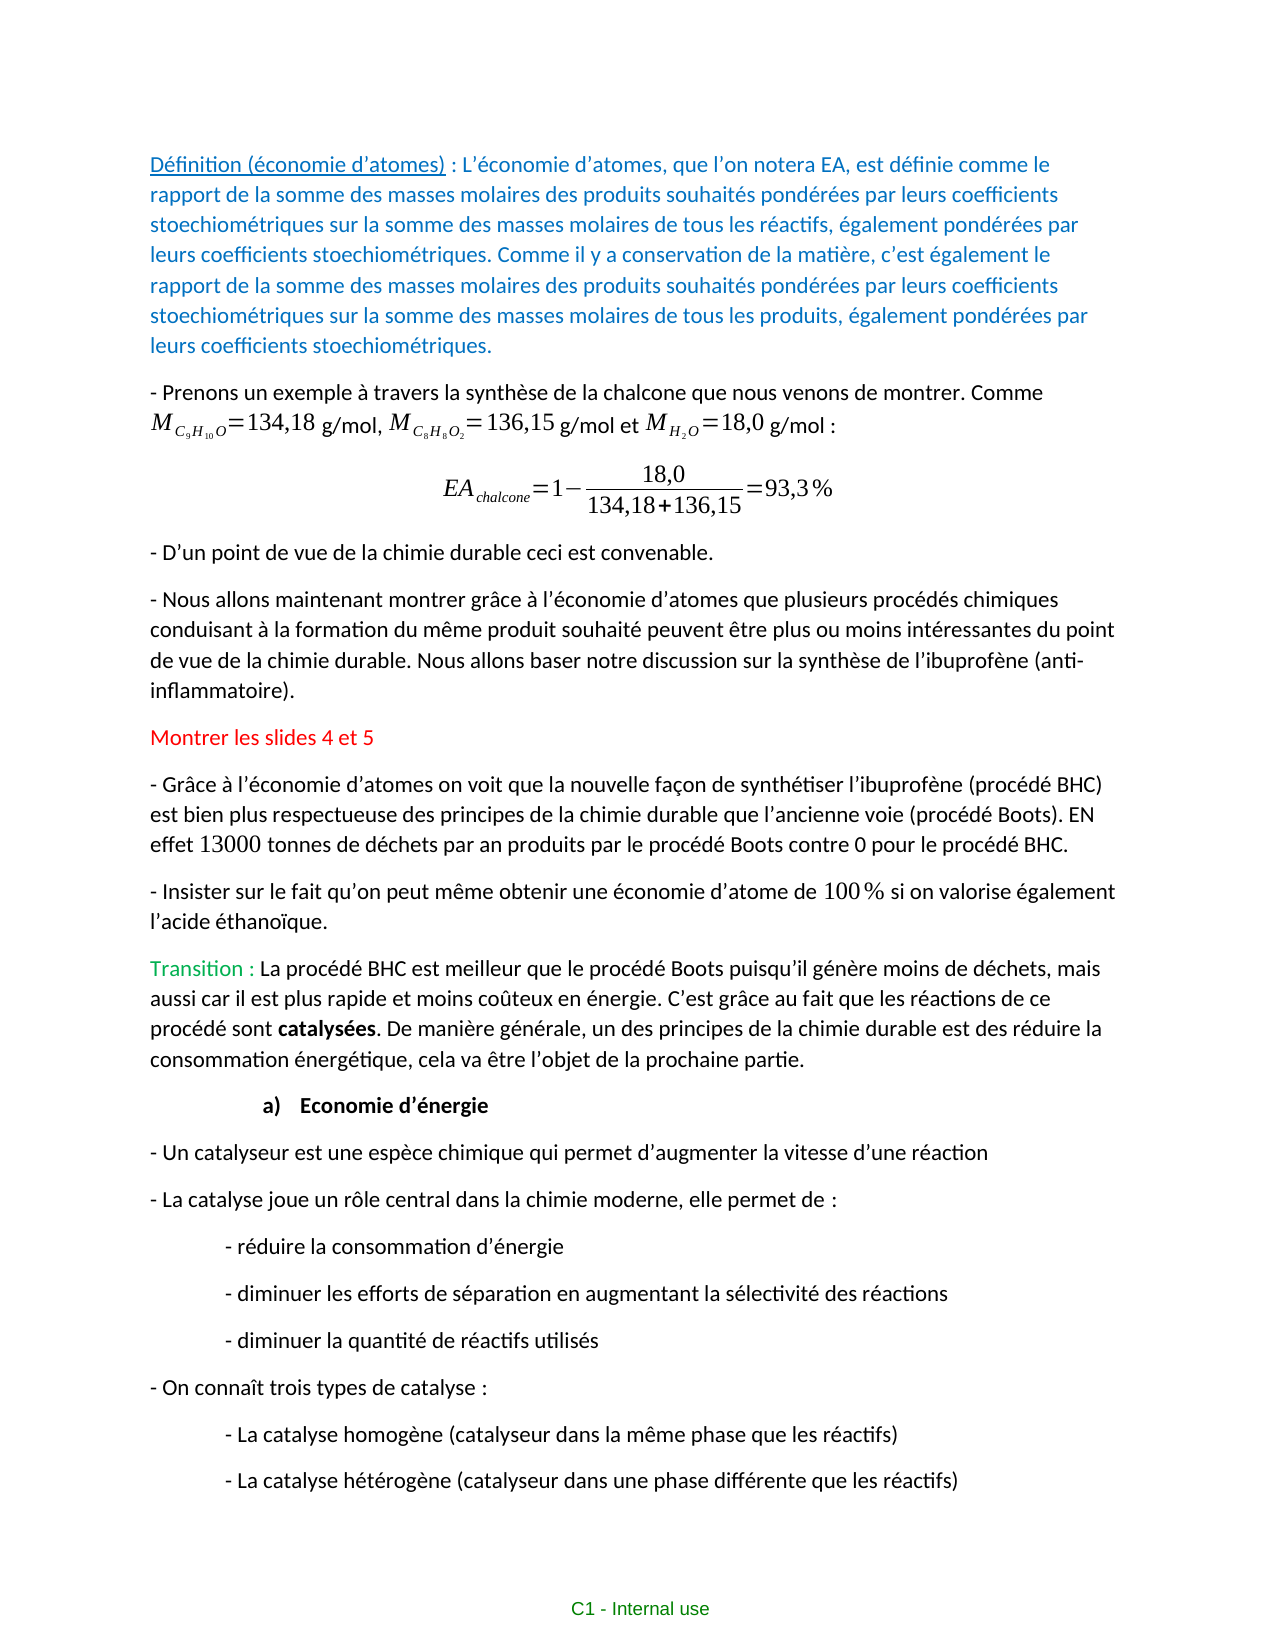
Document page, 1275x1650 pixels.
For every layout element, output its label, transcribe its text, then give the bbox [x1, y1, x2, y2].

text - Nous allons maintenant montrer grâce à l’économie d’atomes que plusieurs procédés chimiques conduisant à la formation du même produit souhaité peuvent être plus ou moins intéressantes du point de vue de la chimie durable. Nous allons baser notre discussion sur la synthèse de l’ibuprofène (anti-inflammatoire). [150, 585, 1125, 704]
text Définition (économie d’atomes) : L’économie d’atomes, que l’on notera EA, est définie comme le rapport de la somme des masses molaires des produits souhaités pondérées par leurs coefficients stoechiométriques sur la somme des masses molaires de tous les réactifs, également pondérées par leurs coefficients stoechiométriques. Comme il y a conservation de la matière, c’est également le rapport de la somme des masses molaires des produits souhaités pondérées par leurs coefficients stoechiométriques sur la somme des masses molaires de tous les produits, également pondérées par leurs coefficients stoechiométriques. [150, 150, 1125, 359]
text - Prenons un exemple à travers la synthèse de la chalcone que nous venons de montrer. Comme g/mol, g/mol et g/mol : [150, 378, 1125, 442]
text - On connaît trois types de catalyse : [150, 1373, 1125, 1401]
text - diminuer les efforts de séparation en augmentant la sélectivité des réactions [150, 1279, 1125, 1307]
text Transition : La procédé BHC est meilleur que le procédé Boots puisqu’il génère moins de déchets, mais aussi car il est plus rapide et moins coûteux en énergie. C’est grâce au fait que les réactions de ce procédé sont catalysées. De manière générale, un des principes de la chimie durable est des réduire la consommation énergétique, cela va être l’objet de la prochaine partie. [150, 954, 1125, 1073]
text - réduire la consommation d’énergie [150, 1232, 1125, 1260]
text - La catalyse hétérogène (catalyseur dans une phase différente que les réactifs) [150, 1467, 1125, 1495]
text - Un catalyseur est une espèce chimique qui permet d’augmenter la vitesse d’une réaction [150, 1138, 1125, 1167]
text - Grâce à l’économie d’atomes on voit que la nouvelle façon de synthétiser l’ibuprofène (procédé BHC) est bien plus respectueuse des principes de la chimie durable que l’ancienne voie (procédé Boots). EN effet tonnes de déchets par an produits par le procédé Boots contre 0 pour le procédé BHC. [150, 770, 1125, 858]
text - diminuer la quantité de réactifs utilisés [150, 1326, 1125, 1354]
text - La catalyse joue un rôle central dans la chimie moderne, elle permet de : [150, 1185, 1125, 1213]
text - Insister sur le fait qu’on peut même obtenir une économie d’atome de si on valorise également l’acide éthanoïque. [150, 877, 1125, 935]
list Economie d’énergie [262, 1092, 1125, 1120]
text Montrer les slides 4 et 5 [150, 723, 1125, 751]
text - La catalyse homogène (catalyseur dans la même phase que les réactifs) [150, 1420, 1125, 1448]
text - D’un point de vue de la chimie durable ceci est convenable. [150, 538, 1125, 567]
